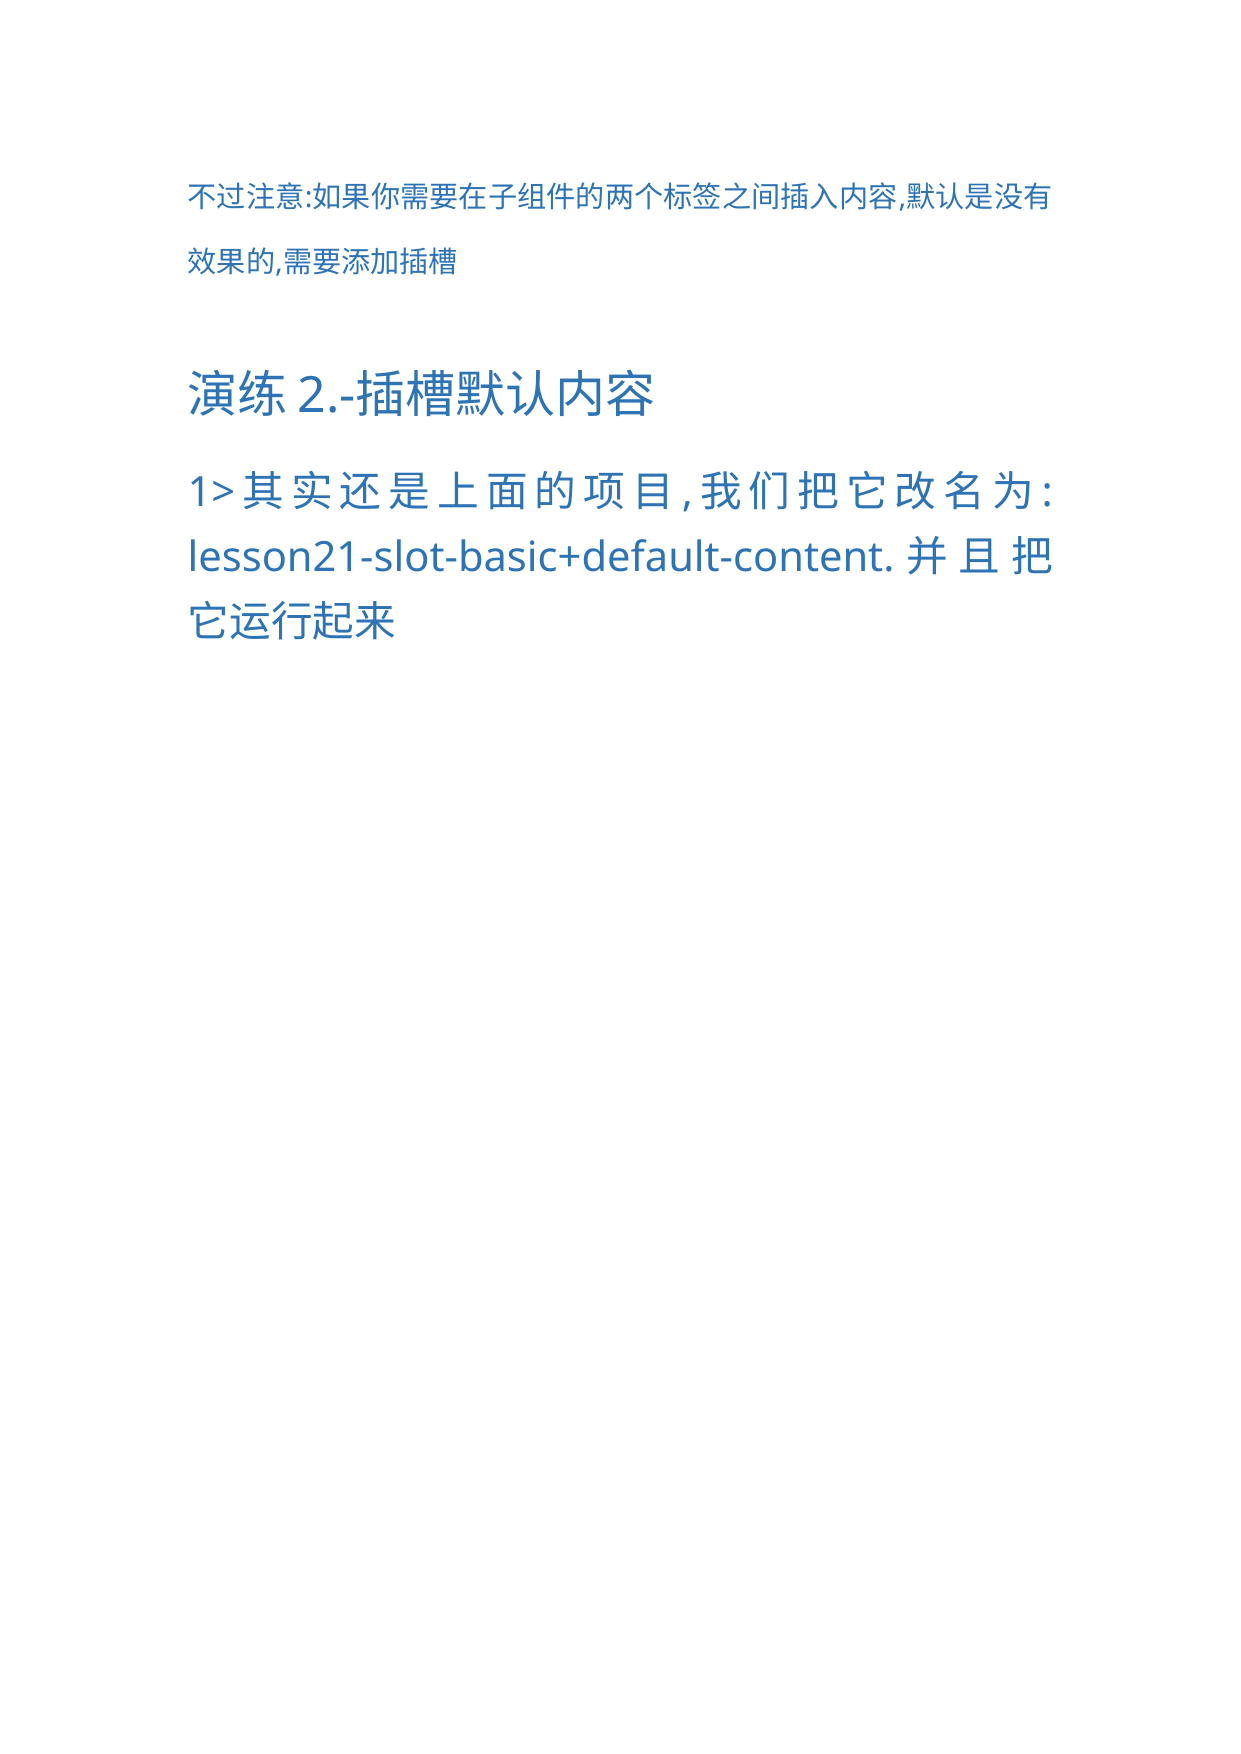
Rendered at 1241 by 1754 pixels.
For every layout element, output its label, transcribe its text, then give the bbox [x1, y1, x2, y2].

subtitle 不过注意:如果你需要在子组件的两个标签之间插入内容,默认是没有效果的,需要添加插槽 [187, 162, 1053, 292]
subtitle 1>其实还是上面的项目,我们把它改名为: lesson21-slot-basic+default-content.并且把它运行起来 [187, 456, 1053, 651]
subtitle 演练2.-插槽默认内容 [187, 342, 1053, 439]
